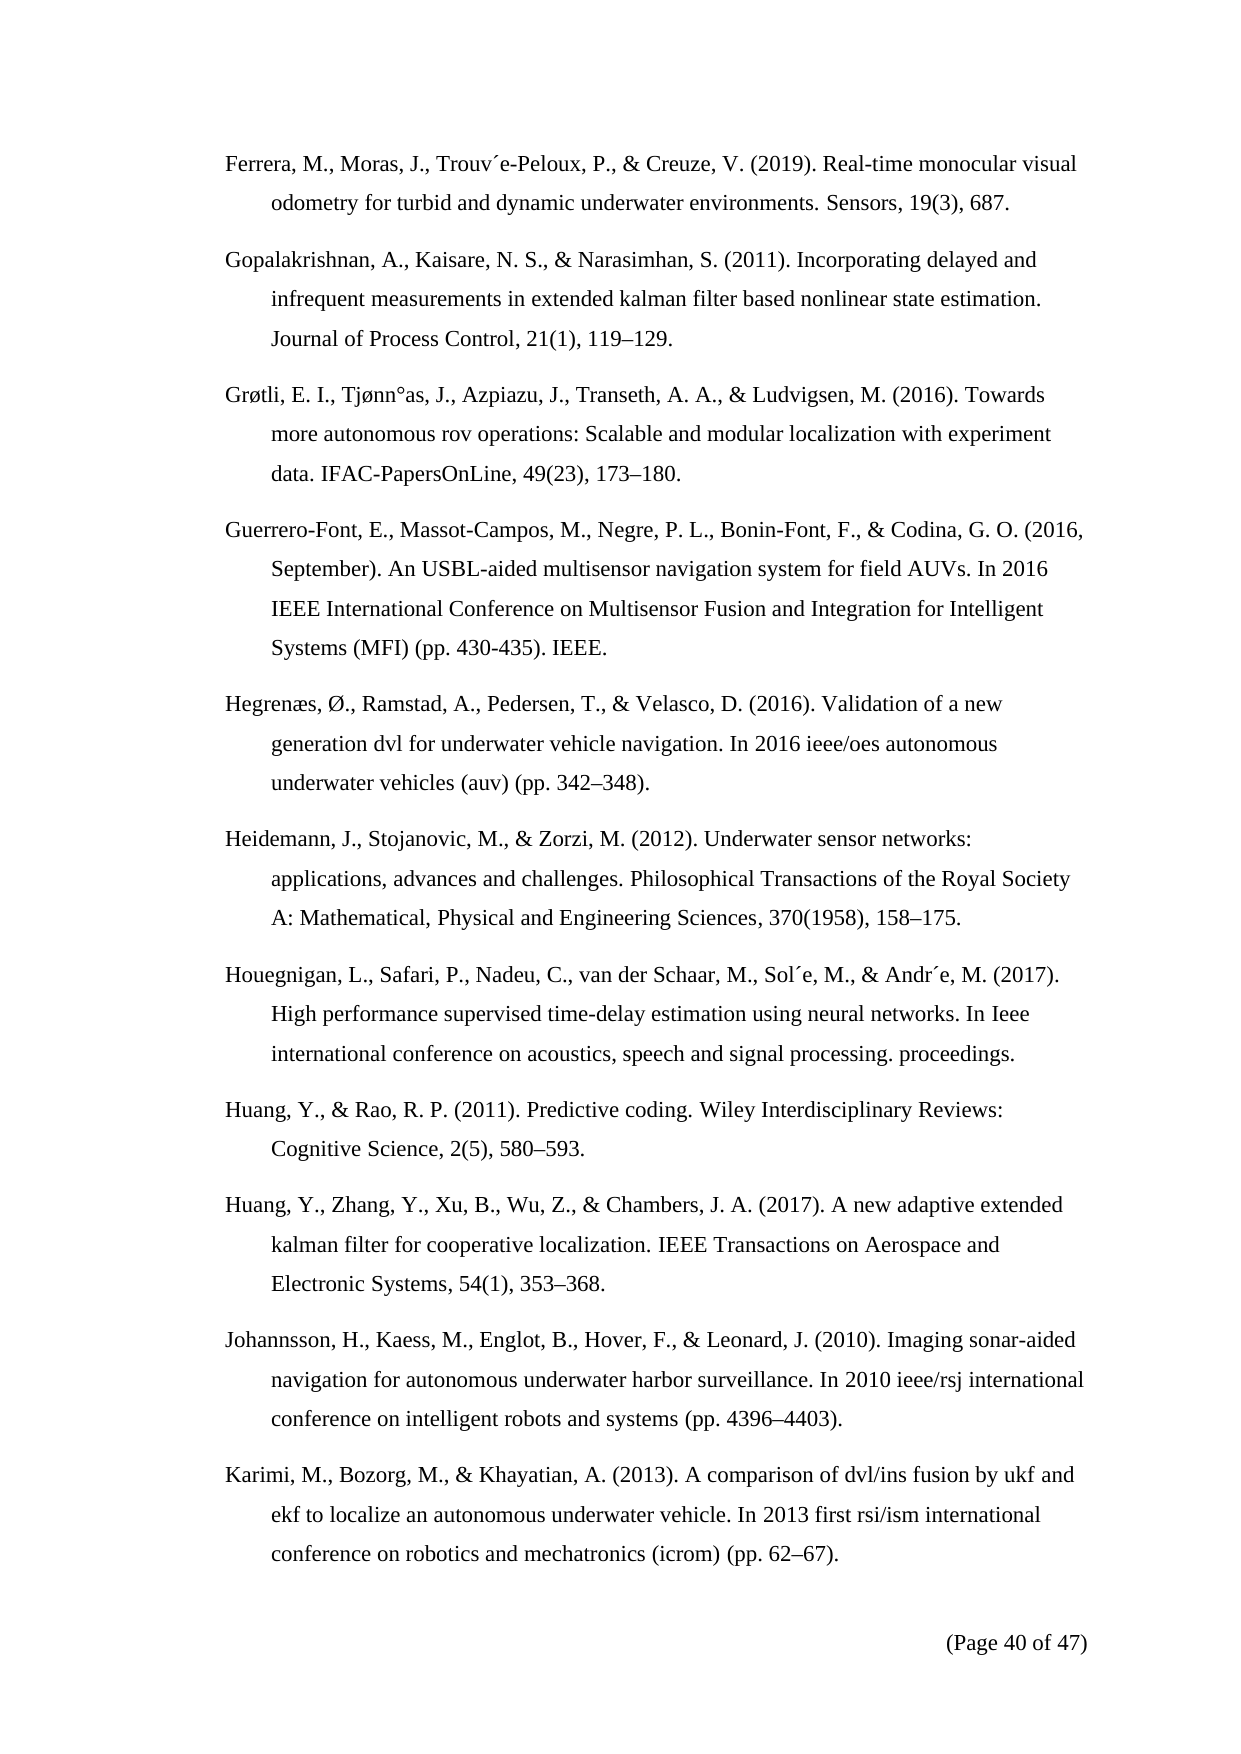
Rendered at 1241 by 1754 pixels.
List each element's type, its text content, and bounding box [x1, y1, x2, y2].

list Guerrero-Font, E., Massot-Campos, M., Negre, P. L., Bonin-Font, F., & Codina, G. O. (2016, September). An USBL-aided multisensor navigation system for field AUVs. In 2016 IEEE International Conference on Multisensor Fusion and Integration for Intelligent Systems (MFI) (pp. 430-435). IEEE. [225, 516, 1087, 661]
list Huang, Y., & Rao, R. P. (2011). Predictive coding. Wiley Interdisciplinary Reviews: Cognitive Science, 2(5), 580–593. [225, 1096, 1087, 1162]
list Grøtli, E. I., Tjønn°as, J., Azpiazu, J., Transeth, A. A., & Ludvigsen, M. (2016). Towards more autonomous rov operations: Scalable and modular localization with experiment data. IFAC-PapersOnLine, 49(23), 173–180. [225, 381, 1087, 486]
list Ferrera, M., Moras, J., Trouv´e-Peloux, P., & Creuze, V. (2019). Real-time monocular visual odometry for turbid and dynamic underwater environments. Sensors, 19(3), 687. [225, 150, 1087, 216]
list Hegrenæs, Ø., Ramstad, A., Pedersen, T., & Velasco, D. (2016). Validation of a new generation dvl for underwater vehicle navigation. In 2016 ieee/oes autonomous underwater vehicles (auv) (pp. 342–348). [225, 690, 1087, 796]
list Karimi, M., Bozorg, M., & Khayatian, A. (2013). A comparison of dvl/ins fusion by ukf and ekf to localize an autonomous underwater vehicle. In 2013 first rsi/ism international conference on robotics and mechatronics (icrom) (pp. 62–67). [225, 1462, 1087, 1567]
list Huang, Y., Zhang, Y., Xu, B., Wu, Z., & Chambers, J. A. (2017). A new adaptive extended kalman filter for cooperative localization. IEEE Transactions on Aerospace and Electronic Systems, 54(1), 353–368. [225, 1191, 1087, 1297]
list Johannsson, H., Kaess, M., Englot, B., Hover, F., & Leonard, J. (2010). Imaging sonar-aided navigation for autonomous underwater harbor surveillance. In 2010 ieee/rsj international conference on intelligent robots and systems (pp. 4396–4403). [225, 1326, 1087, 1432]
list Gopalakrishnan, A., Kaisare, N. S., & Narasimhan, S. (2011). Incorporating delayed and infrequent measurements in extended kalman filter based nonlinear state estimation. Journal of Process Control, 21(1), 119–129. [225, 246, 1087, 351]
list Houegnigan, L., Safari, P., Nadeu, C., van der Schaar, M., Sol´e, M., & Andr´e, M. (2017). High performance supervised time-delay estimation using neural networks. In Ieee international conference on acoustics, speech and signal processing. proceedings. [225, 961, 1087, 1066]
list Heidemann, J., Stojanovic, M., & Zorzi, M. (2012). Underwater sensor networks: applications, advances and challenges. Philosophical Transactions of the Royal Society A: Mathematical, Physical and Engineering Sciences, 370(1958), 158–175. [225, 826, 1087, 931]
